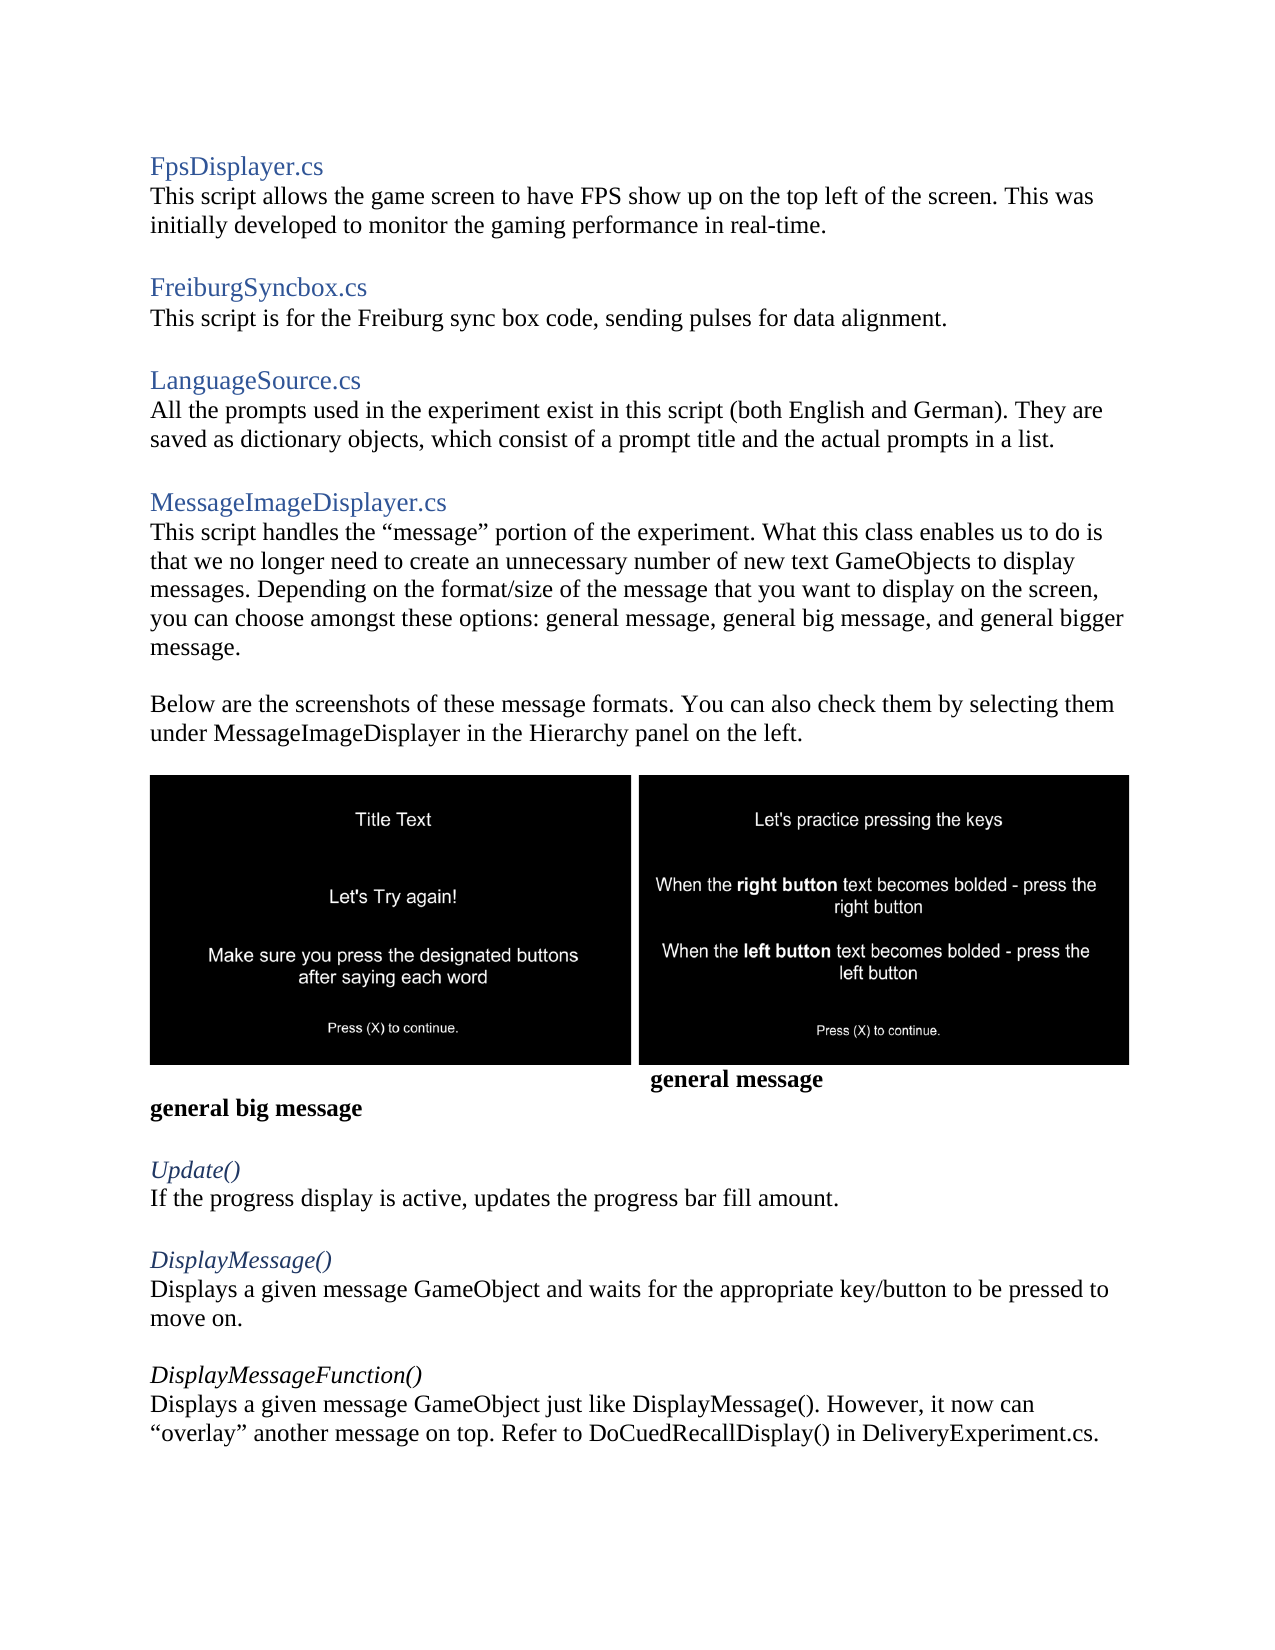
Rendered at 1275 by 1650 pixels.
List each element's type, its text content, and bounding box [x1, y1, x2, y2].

text Below are the screenshots of these message formats. You can also check them by selecting them under MessageImageDisplayer in the Hierarchy panel on the left. [150, 689, 1125, 747]
text If the progress display is active, updates the progress bar fill amount. [150, 1183, 1125, 1212]
text DisplayMessageFunction() [150, 1360, 1125, 1389]
text All the prompts used in the experiment exist in this script (both English and German). They are saved as dictionary objects, which consist of a prompt title and the actual prompts in a list. [150, 396, 1125, 453]
subtitle LanguageSource.cs [150, 364, 1125, 396]
text This script is for the Freiburg sync box code, sending pulses for data alignment. [150, 303, 1125, 331]
text Displays a given message GameObject and waits for the appropriate key/button to be pressed to move on. [150, 1274, 1125, 1331]
text This script allows the game screen to have FPS show up on the top left of the screen. This was initially developed to monitor the gaming performance in real-time. [150, 181, 1125, 239]
picture [149, 775, 632, 1065]
picture [638, 775, 1130, 1065]
subtitle Update() [150, 1155, 1125, 1183]
text Displays a given message GameObject just like DisplayMessage(). However, it now can “overlay” another message on top. Refer to DoCuedRecallDisplay() in DeliveryExperiment.cs. [150, 1389, 1125, 1446]
subtitle FreiburgSyncbox.cs [150, 272, 1125, 303]
subtitle MessageImageDisplayer.cs [150, 486, 1125, 517]
subtitle DisplayMessage() [150, 1245, 1125, 1274]
text This script handles the “message” portion of the experiment. What this class enables us to do is that we no longer need to create an unnecessary number of new text GameObjects to display messages. Depending on the format/size of the message that you want to display on the screen, you can choose amongst these options: general message, general big message, and general bigger message. [150, 517, 1125, 661]
subtitle FpsDisplayer.cs [150, 150, 1125, 181]
